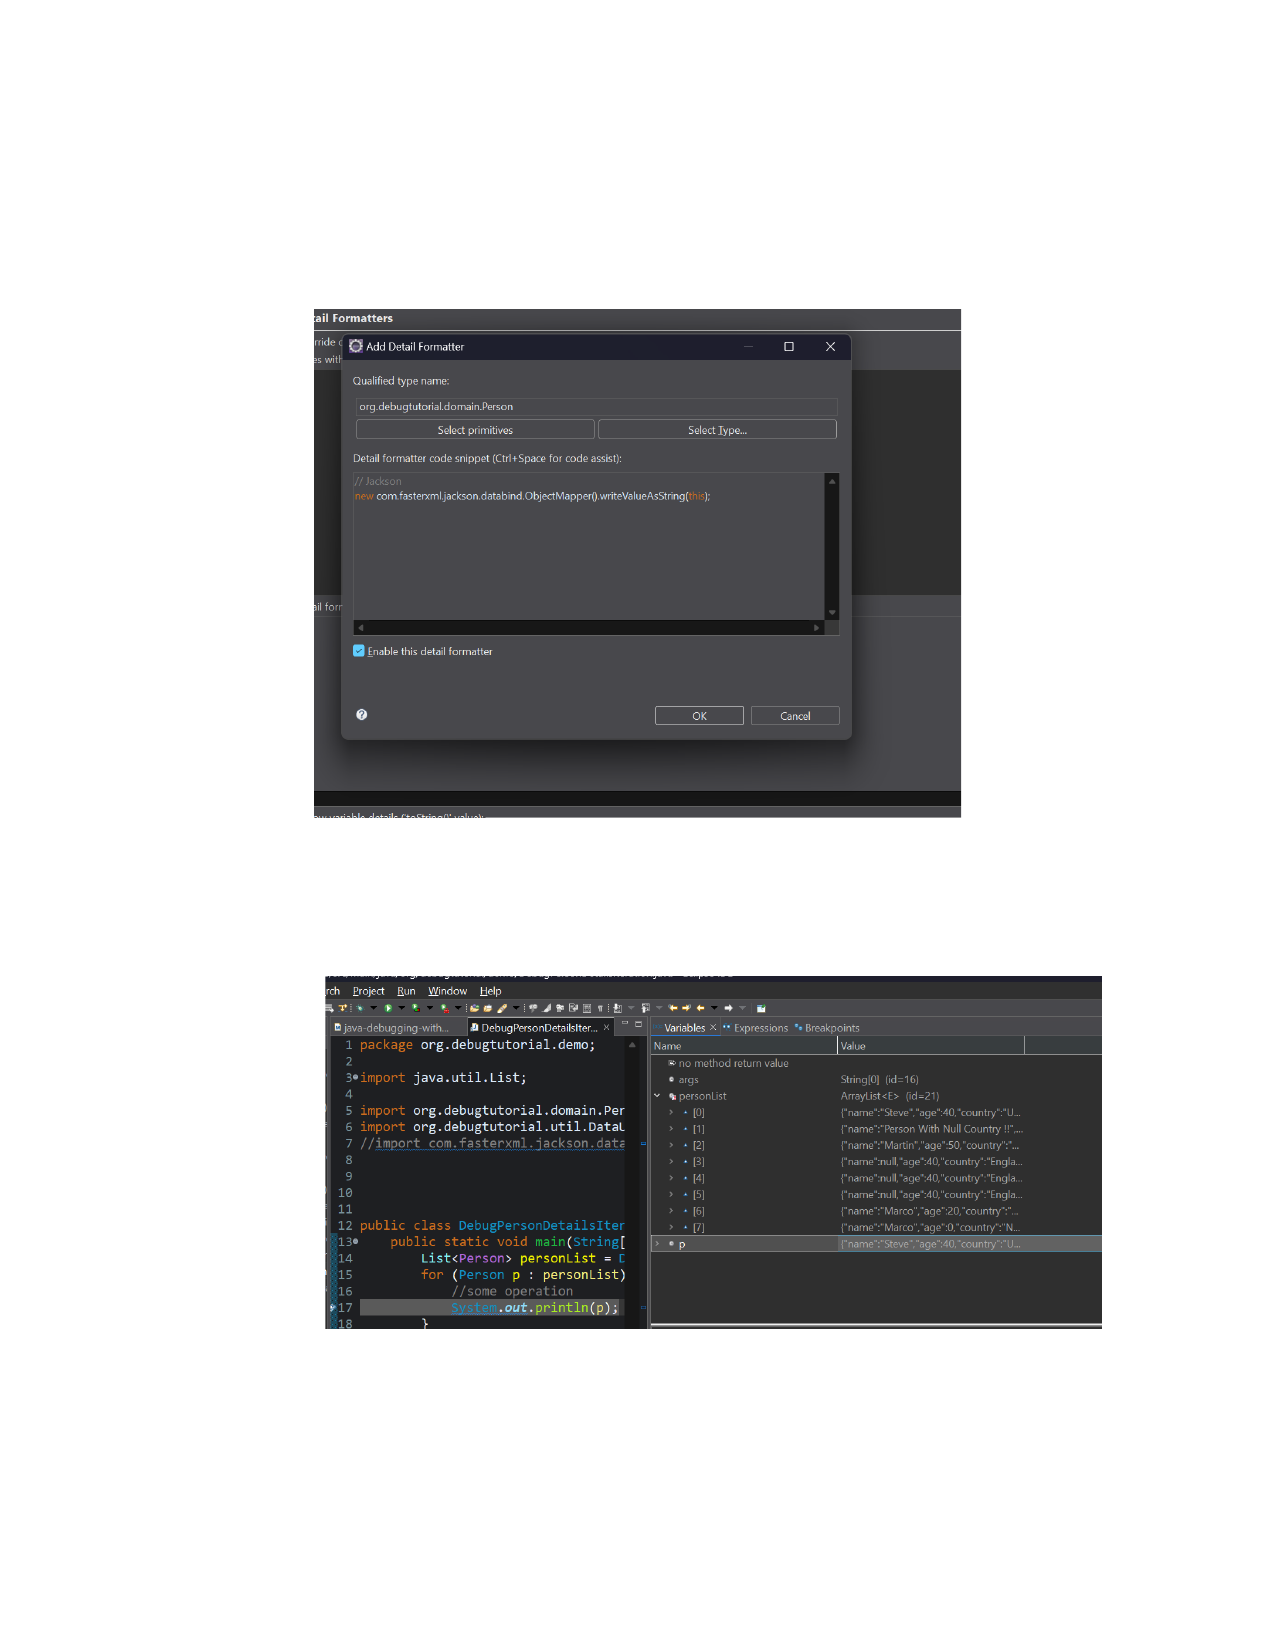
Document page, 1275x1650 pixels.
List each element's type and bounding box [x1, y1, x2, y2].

picture [325, 976, 1102, 1330]
picture [314, 309, 962, 818]
